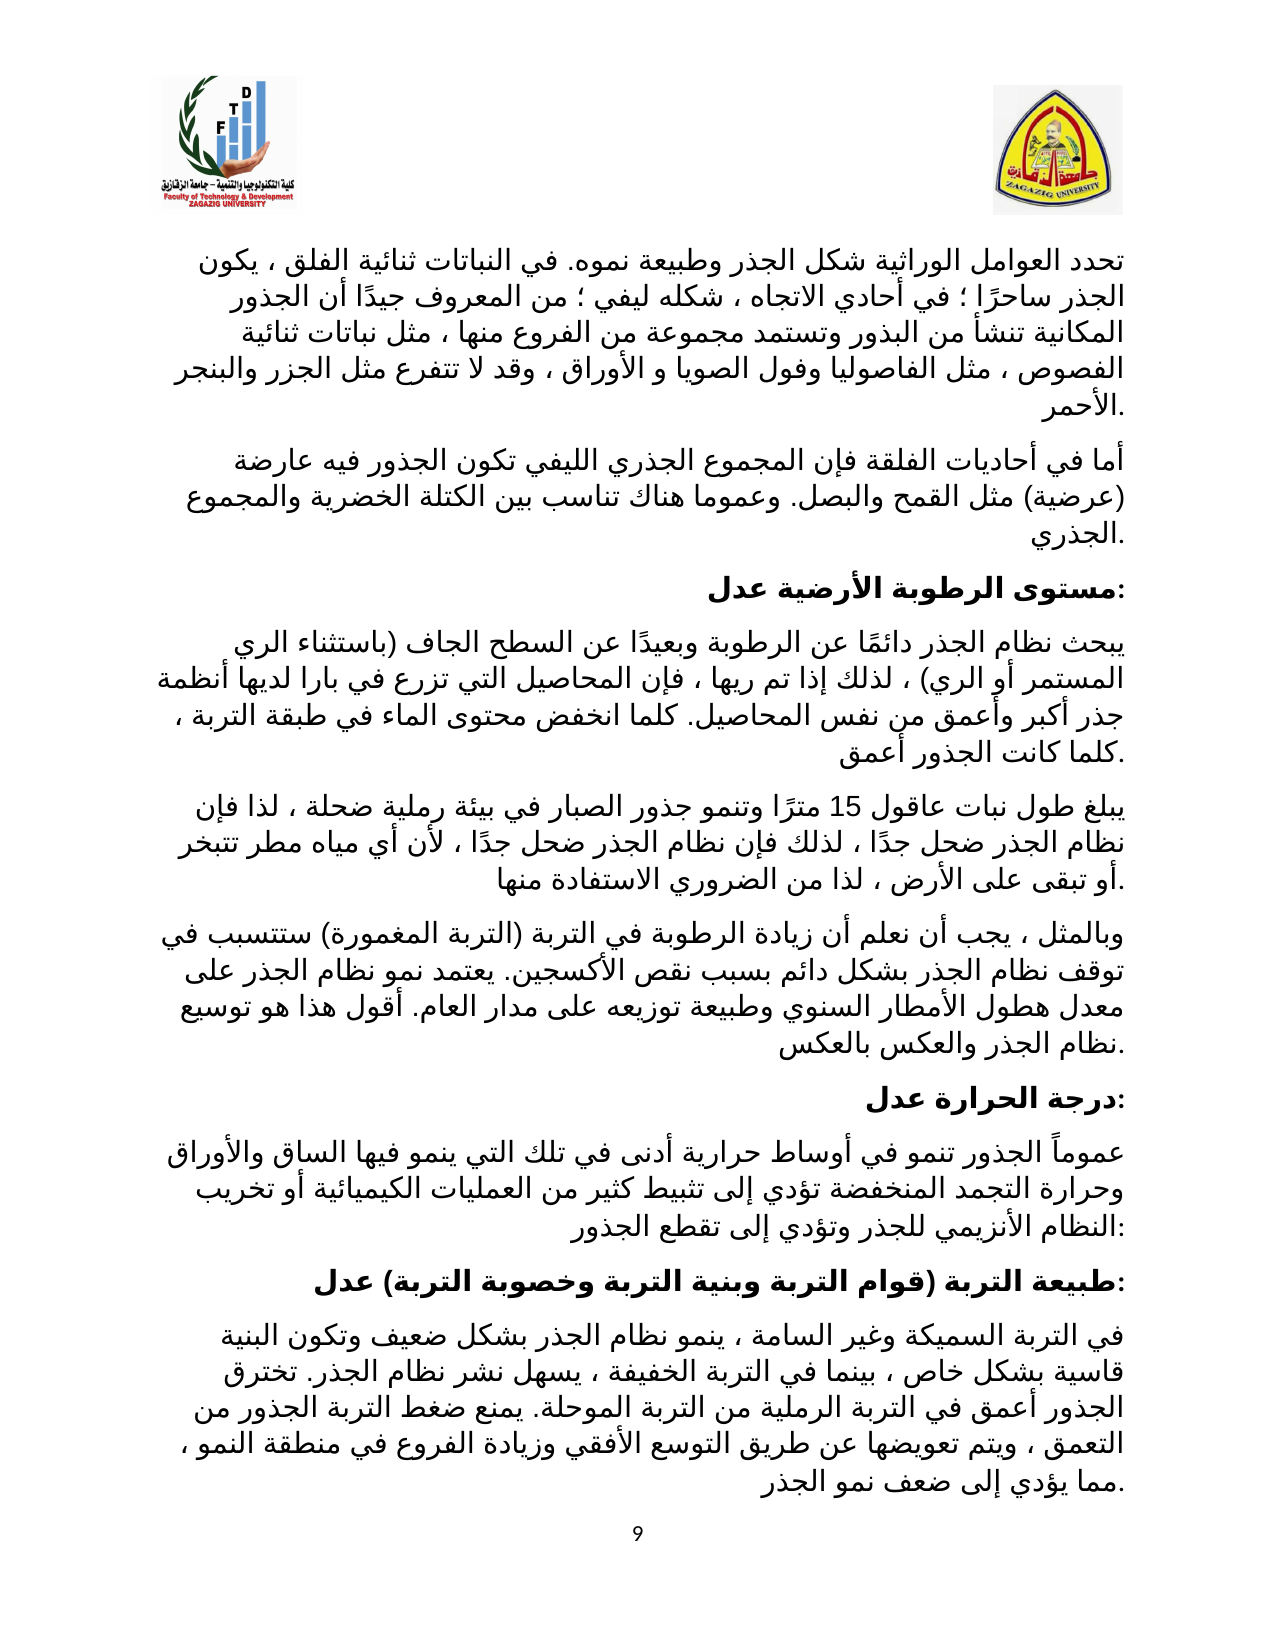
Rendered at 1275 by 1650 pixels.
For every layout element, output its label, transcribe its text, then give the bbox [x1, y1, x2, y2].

text أما في أحاديات الفلقة فإن المجموع الجذري الليفي تكون الجذور فيه عارضة (عرضية) مثل القمح والبصل. وعموما هناك تناسب بين الكتلة الخضرية والمجموع الجذري. [150, 442, 1125, 551]
text طبيعة التربة (قوام التربة وبنية التربة وخصوبة التربة) عدل: [150, 1263, 1125, 1299]
text تحدد العوامل الوراثية شكل الجذر وطبيعة نموه. في النباتات ثنائية الفلق ، يكون الجذر ساحرًا ؛ في أحادي الاتجاه ، شكله ليفي ؛ من المعروف جيدًا أن الجذور المكانية تنشأ من البذور وتستمد مجموعة من الفروع منها ، مثل نباتات ثنائية الفصوص ، مثل الفاصوليا وفول الصويا و الأوراق ، وقد لا تتفرع مثل الجزر والبنجر الأحمر. [150, 243, 1125, 423]
text في التربة السميكة وغير السامة ، ينمو نظام الجذر بشكل ضعيف وتكون البنية قاسية بشكل خاص ، بينما في التربة الخفيفة ، يسهل نشر نظام الجذر. تخترق الجذور أعمق في التربة الرملية من التربة الموحلة. يمنع ضغط التربة الجذور من التعمق ، ويتم تعويضها عن طريق التوسع الأفقي وزيادة الفروع في منطقة النمو ، مما يؤدي إلى ضعف نمو الجذر. [150, 1318, 1125, 1498]
text يبلغ طول نبات عاقول 15 مترًا وتنمو جذور الصبار في بيئة رملية ضحلة ، لذا فإن نظام الجذر ضحل جدًا ، لذلك فإن نظام الجذر ضحل جدًا ، لأن أي مياه مطر تتبخر أو تبقى على الأرض ، لذا من الضروري الاستفادة منها. [150, 789, 1125, 897]
picture [993, 85, 1124, 215]
text عموماً الجذور تنمو في أوساط حرارية أدنى في تلك التي ينمو فيها الساق والأوراق وحرارة التجمد المنخفضة تؤدي إلى تثبيط كثير من العمليات الكيميائية أو تخريب النظام الأنزيمي للجذر وتؤدي إلى تقطع الجذور: [150, 1135, 1125, 1243]
text يبحث نظام الجذر دائمًا عن الرطوبة وبعيدًا عن السطح الجاف (باستثناء الري المستمر أو الري) ، لذلك إذا تم ريها ، فإن المحاصيل التي تزرع في بارا لديها أنظمة جذر أكبر وأعمق من نفس المحاصيل. كلما انخفض محتوى الماء في طبقة التربة ، كلما كانت الجذور أعمق. [150, 625, 1125, 769]
text مستوى الرطوبة الأرضية عدل: [150, 570, 1125, 606]
text درجة الحرارة عدل: [150, 1080, 1125, 1116]
picture [150, 75, 303, 215]
text وبالمثل ، يجب أن نعلم أن زيادة الرطوبة في التربة (التربة المغمورة) ستتسبب في توقف نظام الجذر بشكل دائم بسبب نقص الأكسجين. يعتمد نمو نظام الجذر على معدل هطول الأمطار السنوي وطبيعة توزيعه على مدار العام. أقول هذا هو توسيع نظام الجذر والعكس بالعكس. [150, 917, 1125, 1061]
